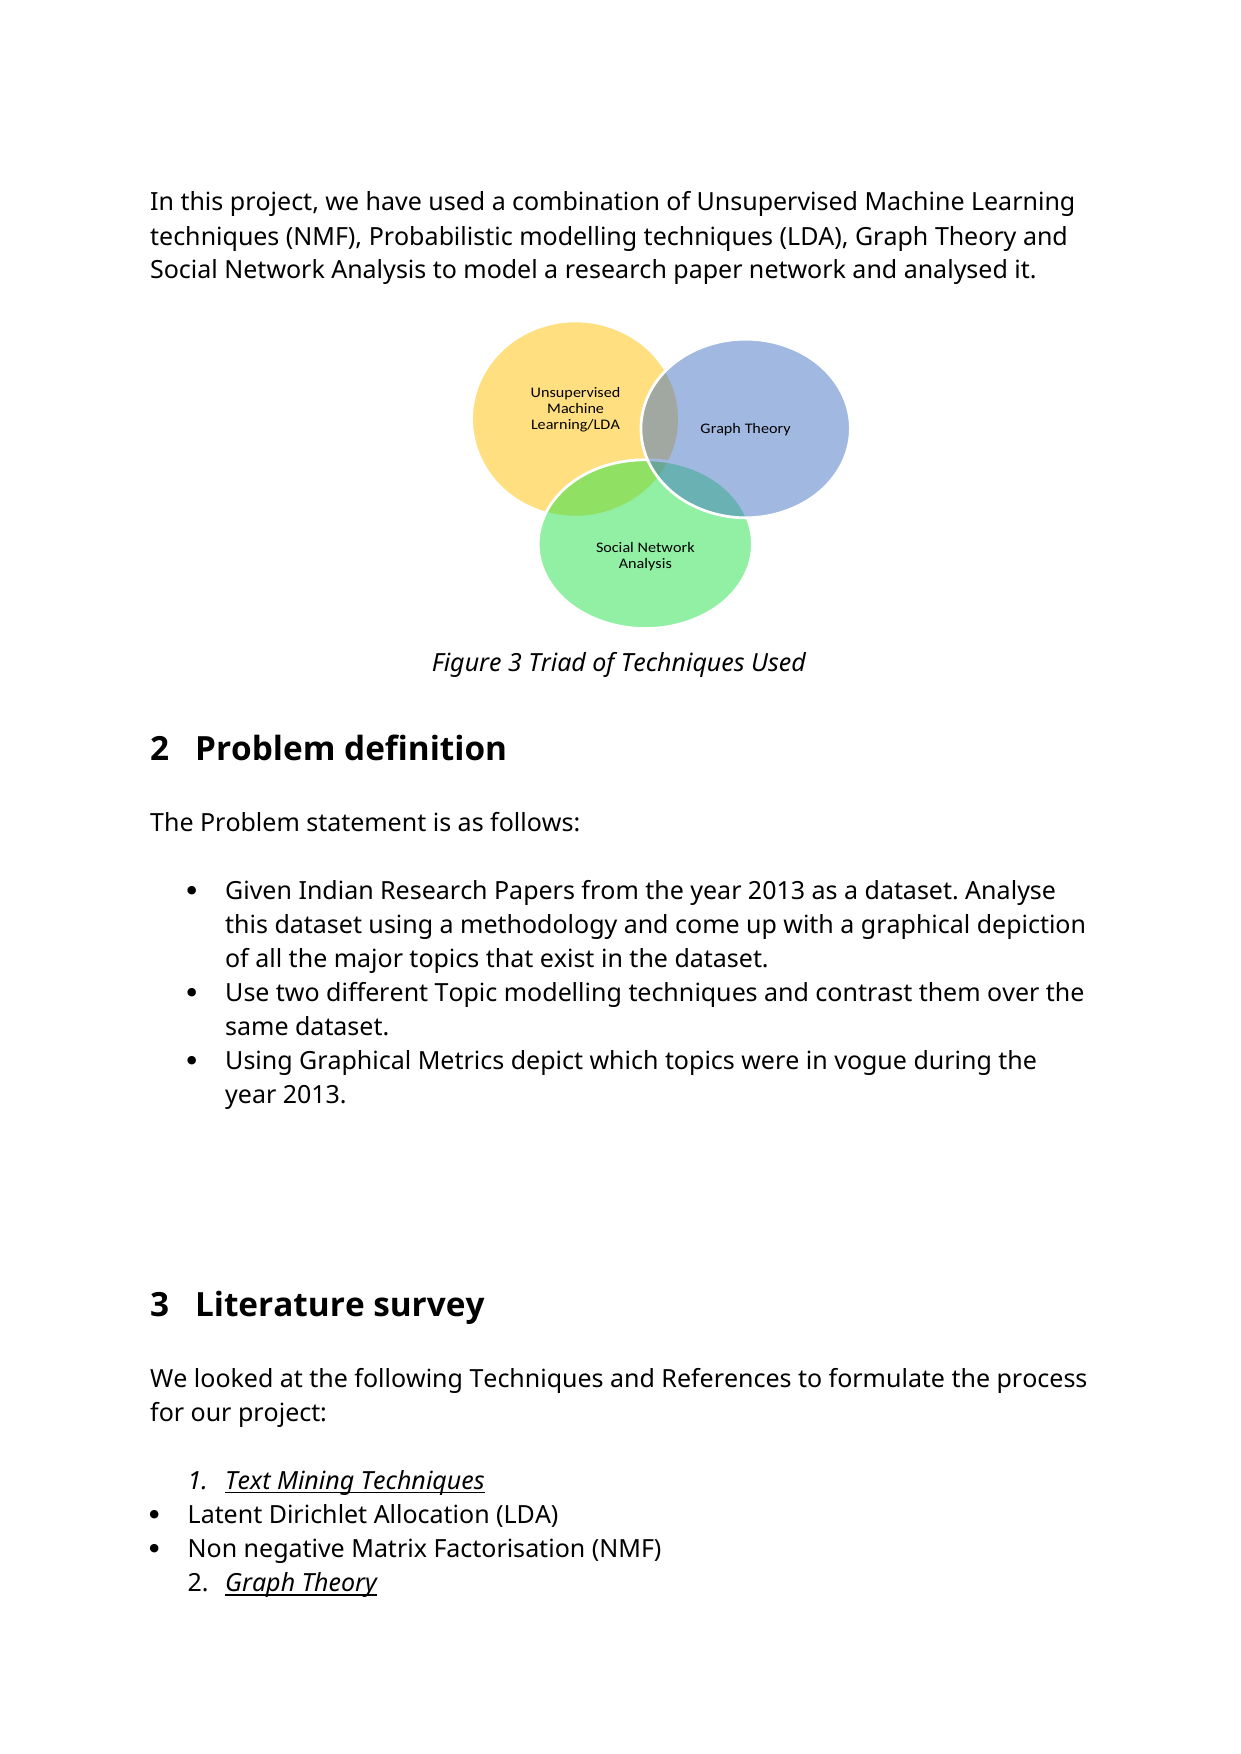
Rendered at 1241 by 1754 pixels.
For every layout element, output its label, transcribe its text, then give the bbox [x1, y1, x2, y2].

text In this project, we have used a combination of Unsupervised Machine Learning techniques (NMF), Probabilistic modelling techniques (LDA), Graph Theory and Social Network Analysis to model a research paper network and analysed it. [150, 184, 1090, 286]
list Problem definition [150, 725, 1090, 770]
list Literature survey [150, 1281, 1090, 1327]
list Latent Dirichlet Allocation (LDA) [150, 1497, 1090, 1531]
list Use two different Topic modelling techniques and contrast them over the same dataset. [187, 974, 1090, 1043]
list Text Mining Techniques [187, 1463, 1090, 1497]
list Graph Theory [187, 1565, 1090, 1599]
text Figure 3 Triad of Techniques Used [150, 644, 1090, 678]
text We looked at the following Techniques and References to formulate the process for our project: [150, 1361, 1090, 1429]
list Using Graphical Metrics depict which topics were in vogue during the year 2013. [187, 1043, 1090, 1111]
list Given Indian Research Papers from the year 2013 as a dataset. Analyse this dataset using a methodology and come up with a graphical depiction of all the major topics that exist in the dataset. [187, 872, 1090, 974]
list Non negative Matrix Factorisation (NMF) [150, 1531, 1090, 1565]
text The Problem statement is as follows: [150, 804, 1090, 838]
